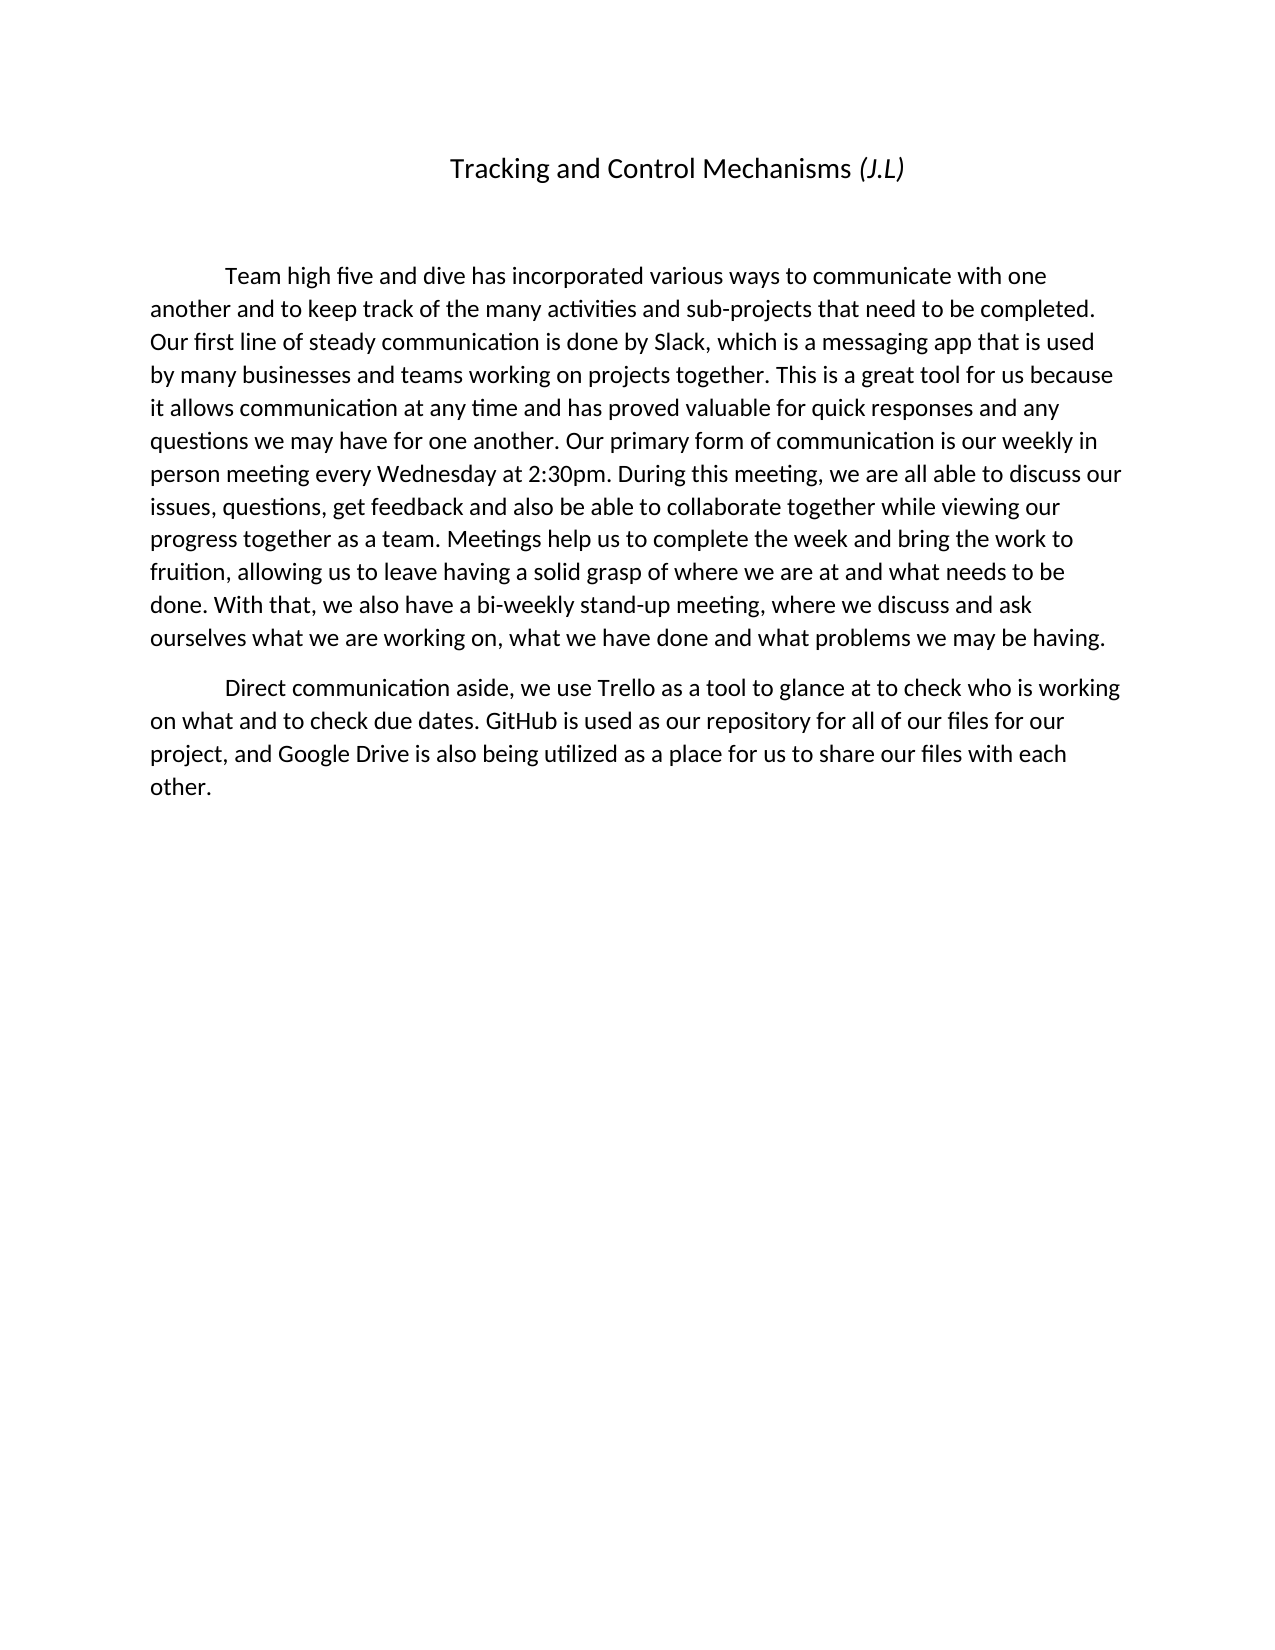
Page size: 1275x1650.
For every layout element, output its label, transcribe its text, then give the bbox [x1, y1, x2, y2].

text Direct communication aside, we use Trello as a tool to glance at to check who is working on what and to check due dates. GitHub is used as our repository for all of our files for our project, and Google Drive is also being utilized as a place for us to share our files with each other. [150, 672, 1125, 801]
text Team high five and dive has incorporated various ways to communicate with one another and to keep track of the many activities and sub-projects that need to be completed. Our first line of steady communication is done by Slack, which is a messaging app that is used by many businesses and teams working on projects together. This is a great tool for us because it allows communication at any time and has proved valuable for quick responses and any questions we may have for one another. Our primary form of communication is our weekly in person meeting every Wednesday at 2:30pm. During this meeting, we are all able to discuss our issues, questions, get feedback and also be able to collaborate together while viewing our progress together as a team. Meetings help us to complete the week and bring the work to fruition, allowing us to leave having a solid grasp of where we are at and what needs to be done. With that, we also have a bi-weekly stand-up meeting, where we discuss and ask ourselves what we are working on, what we have done and what problems we may be having. [150, 260, 1125, 653]
text Tracking and Control Mechanisms (J.L) [375, 150, 1125, 186]
